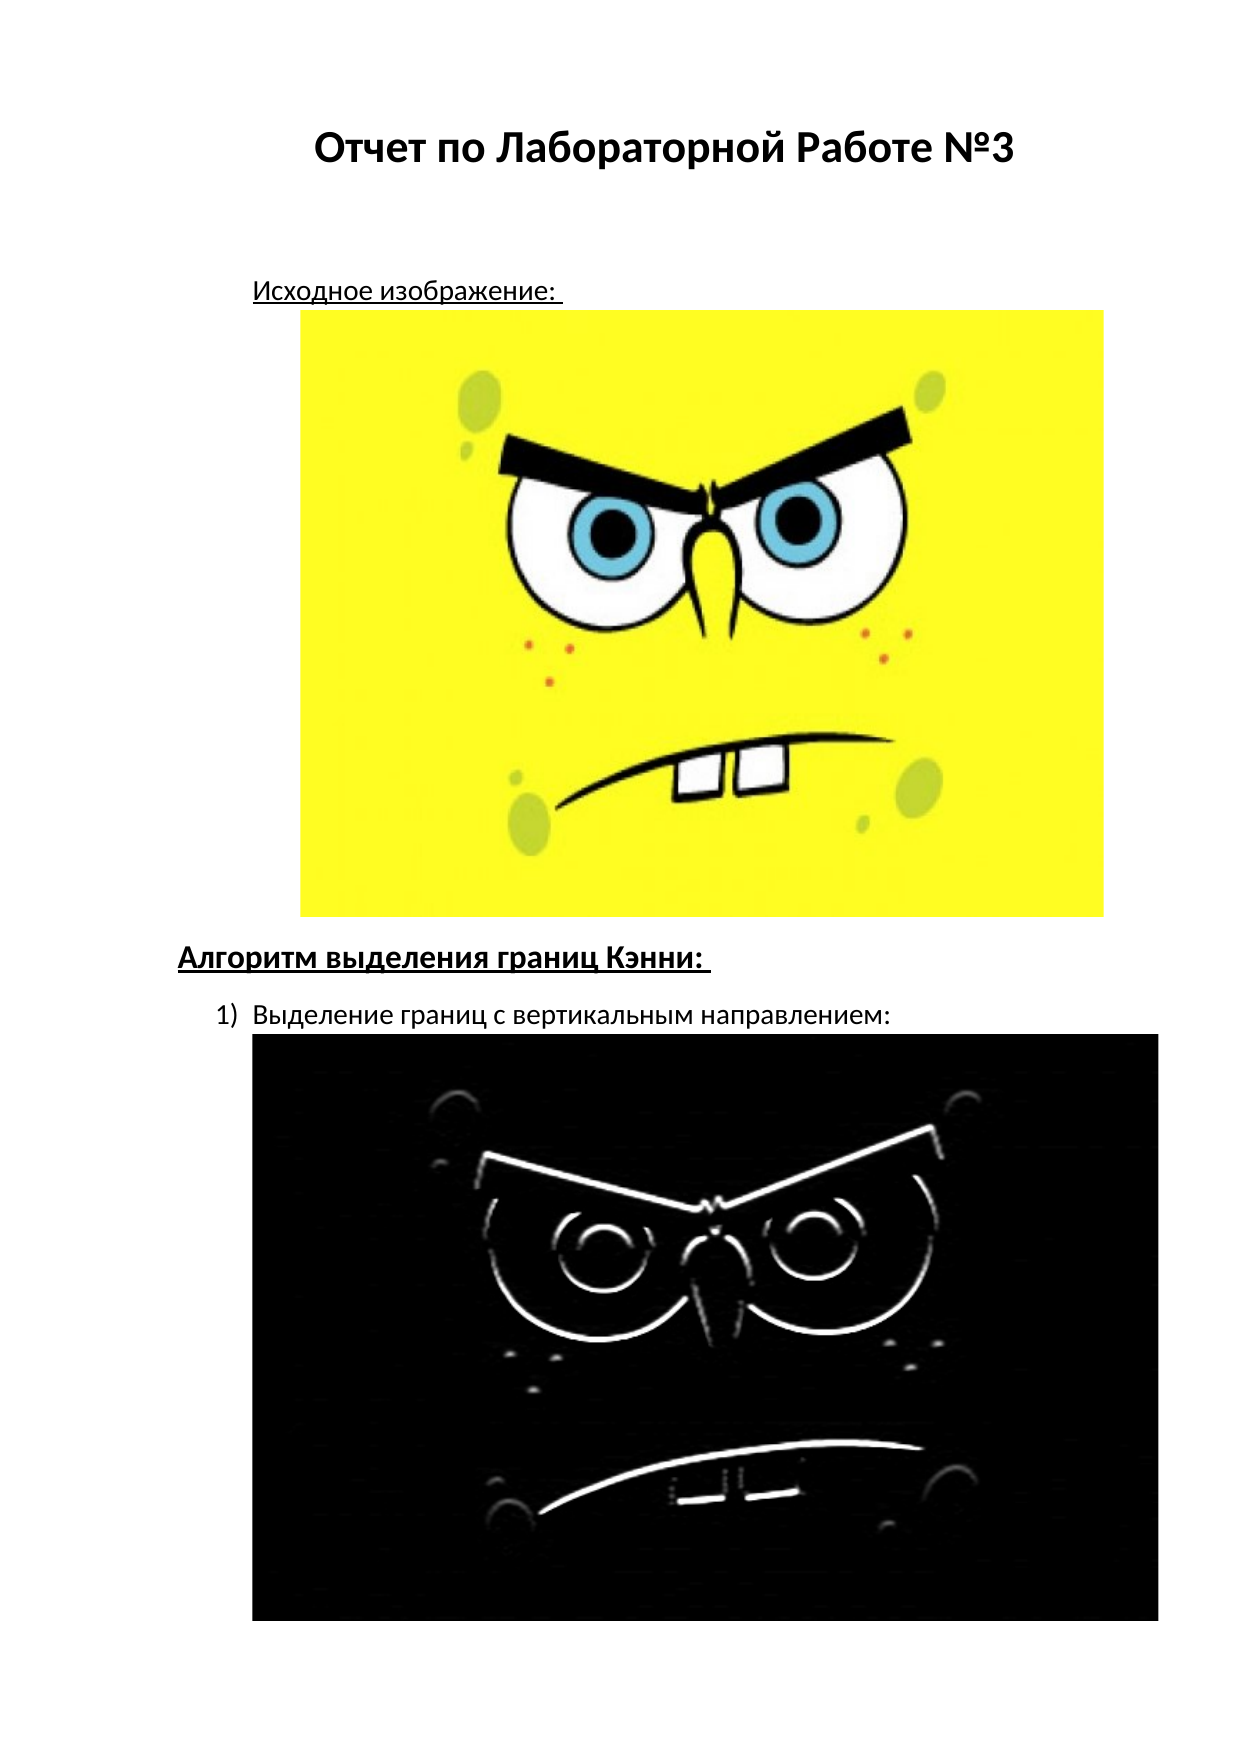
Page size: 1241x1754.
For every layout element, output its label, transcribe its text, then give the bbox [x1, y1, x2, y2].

list Исходное изображение: [252, 272, 1152, 308]
picture [252, 1034, 1159, 1621]
text Отчет по Лабораторной Работе №3 [177, 118, 1152, 174]
text Алгоритм выделения границ Кэнни: [177, 936, 1152, 976]
picture [300, 310, 1104, 917]
list Выделение границ с вертикальным направлением: [215, 996, 1152, 1032]
